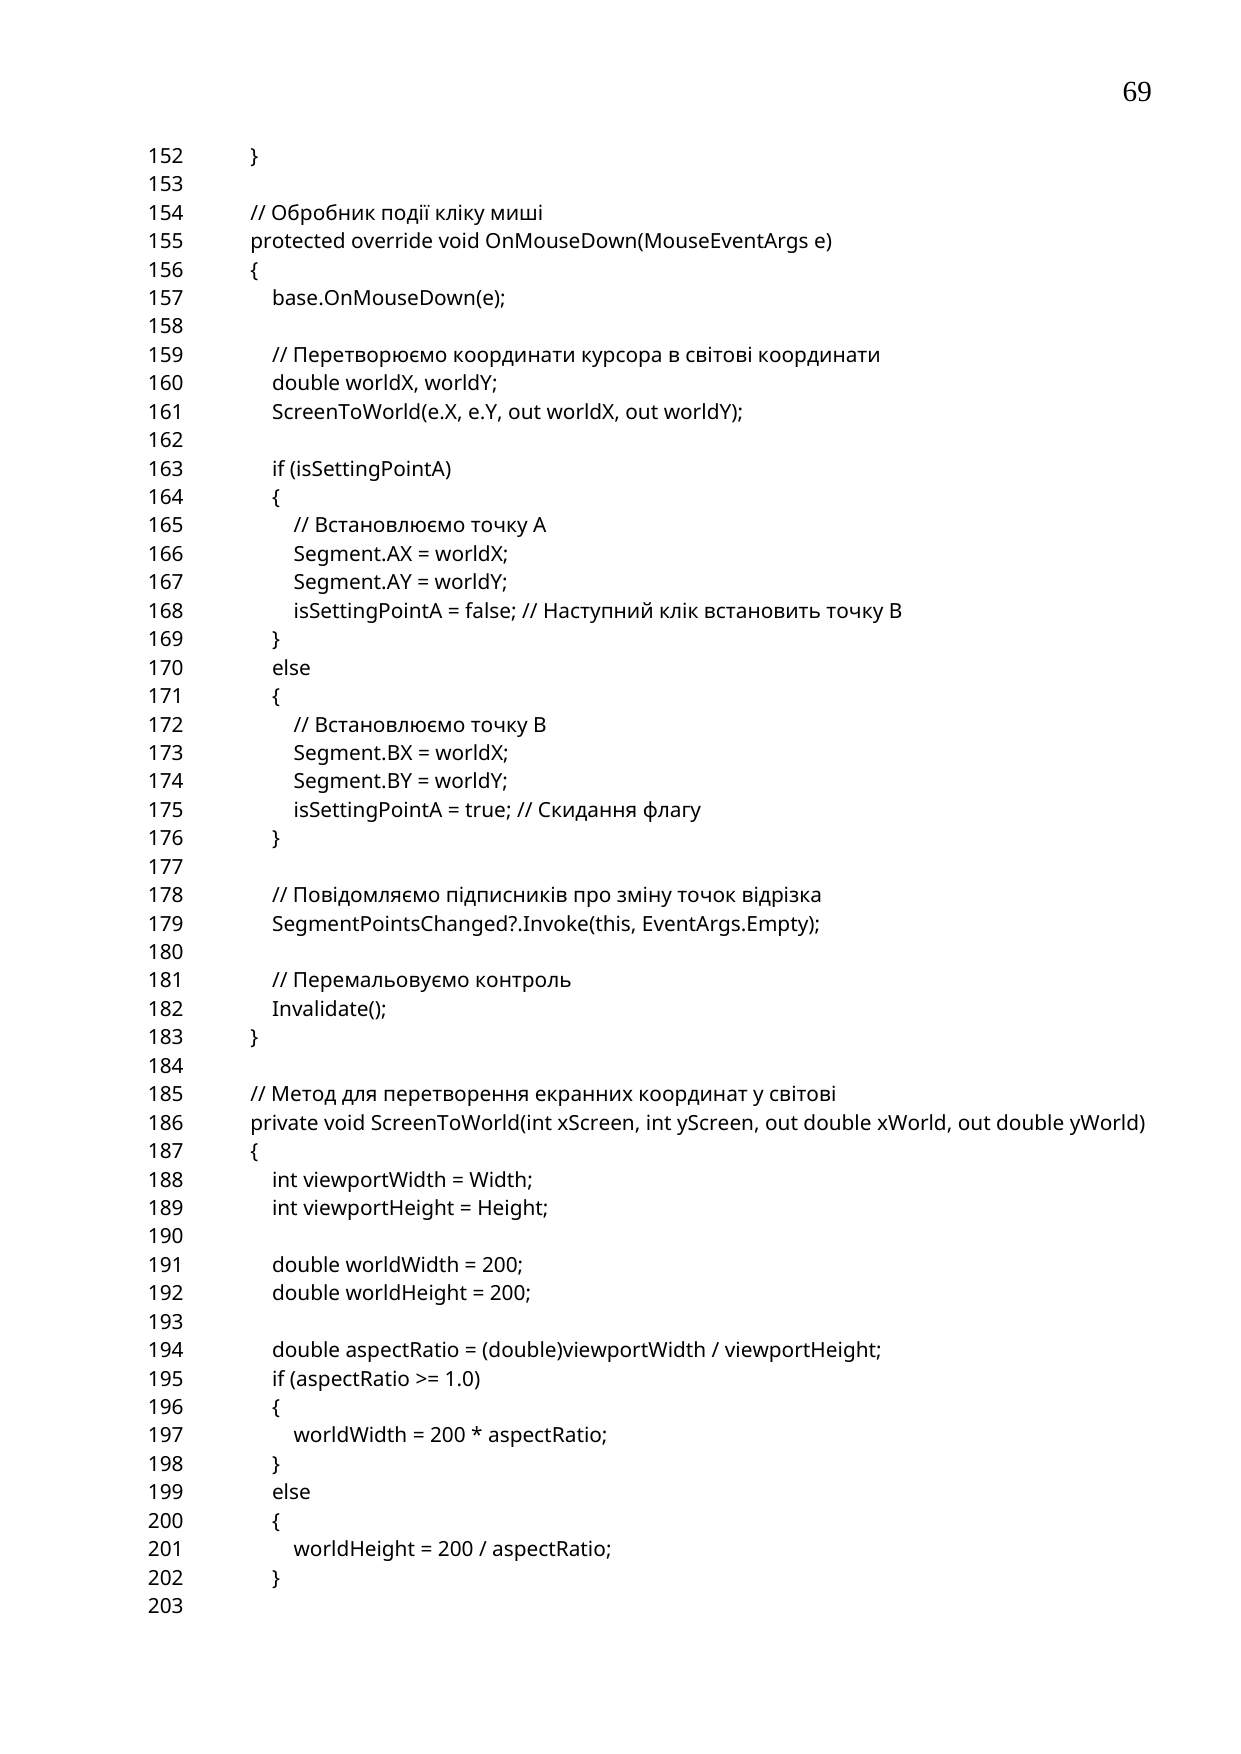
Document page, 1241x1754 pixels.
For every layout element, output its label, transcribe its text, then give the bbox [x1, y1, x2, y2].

list Segment.BX = worldX; [148, 738, 1152, 767]
list // Перемальовуємо контроль [148, 966, 1152, 994]
list double aspectRatio = (double)viewportWidth / viewportHeight; [148, 1335, 1152, 1364]
list double worldHeight = 200; [148, 1278, 1152, 1307]
list } [148, 1449, 1152, 1477]
list SegmentPointsChanged?.Invoke(this, EventArgs.Empty); [148, 909, 1152, 937]
list // Встановлюємо точку B [148, 710, 1152, 738]
list // Обробник події кліку миші [148, 198, 1152, 226]
list // Перетворюємо координати курсора в світові координати [148, 340, 1152, 368]
list Invalidate(); [148, 994, 1152, 1022]
list } [148, 1022, 1152, 1051]
list { [148, 1392, 1152, 1421]
list int viewportHeight = Height; [148, 1193, 1152, 1222]
list isSettingPointA = false; // Наступний клік встановить точку B [148, 596, 1152, 624]
list } [148, 624, 1152, 653]
list else [148, 653, 1152, 681]
list if (isSettingPointA) [148, 454, 1152, 482]
list if (aspectRatio >= 1.0) [148, 1364, 1152, 1392]
list } [148, 823, 1152, 852]
list Segment.AX = worldX; [148, 539, 1152, 567]
list ScreenToWorld(e.X, e.Y, out worldX, out worldY); [148, 397, 1152, 425]
list { [148, 482, 1152, 511]
list { [148, 255, 1152, 283]
list worldHeight = 200 / aspectRatio; [148, 1534, 1152, 1563]
list double worldX, worldY; [148, 368, 1152, 397]
list worldWidth = 200 * aspectRatio; [148, 1421, 1152, 1449]
list { [148, 681, 1152, 710]
list else [148, 1477, 1152, 1506]
list int viewportWidth = Width; [148, 1165, 1152, 1193]
list double worldWidth = 200; [148, 1250, 1152, 1278]
list // Метод для перетворення екранних координат у світові [148, 1079, 1152, 1108]
list // Встановлюємо точку A [148, 511, 1152, 539]
list // Повідомляємо підписників про зміну точок відрізка [148, 880, 1152, 909]
list { [148, 1136, 1152, 1165]
list private void ScreenToWorld(int xScreen, int yScreen, out double xWorld, out double yWorld) [148, 1108, 1152, 1136]
list } [148, 141, 1152, 169]
list isSettingPointA = true; // Скидання флагу [148, 795, 1152, 823]
list { [148, 1506, 1152, 1534]
list Segment.BY = worldY; [148, 767, 1152, 795]
list base.OnMouseDown(e); [148, 283, 1152, 312]
list } [148, 1563, 1152, 1591]
list protected override void OnMouseDown(MouseEventArgs e) [148, 226, 1152, 255]
list Segment.AY = worldY; [148, 567, 1152, 596]
